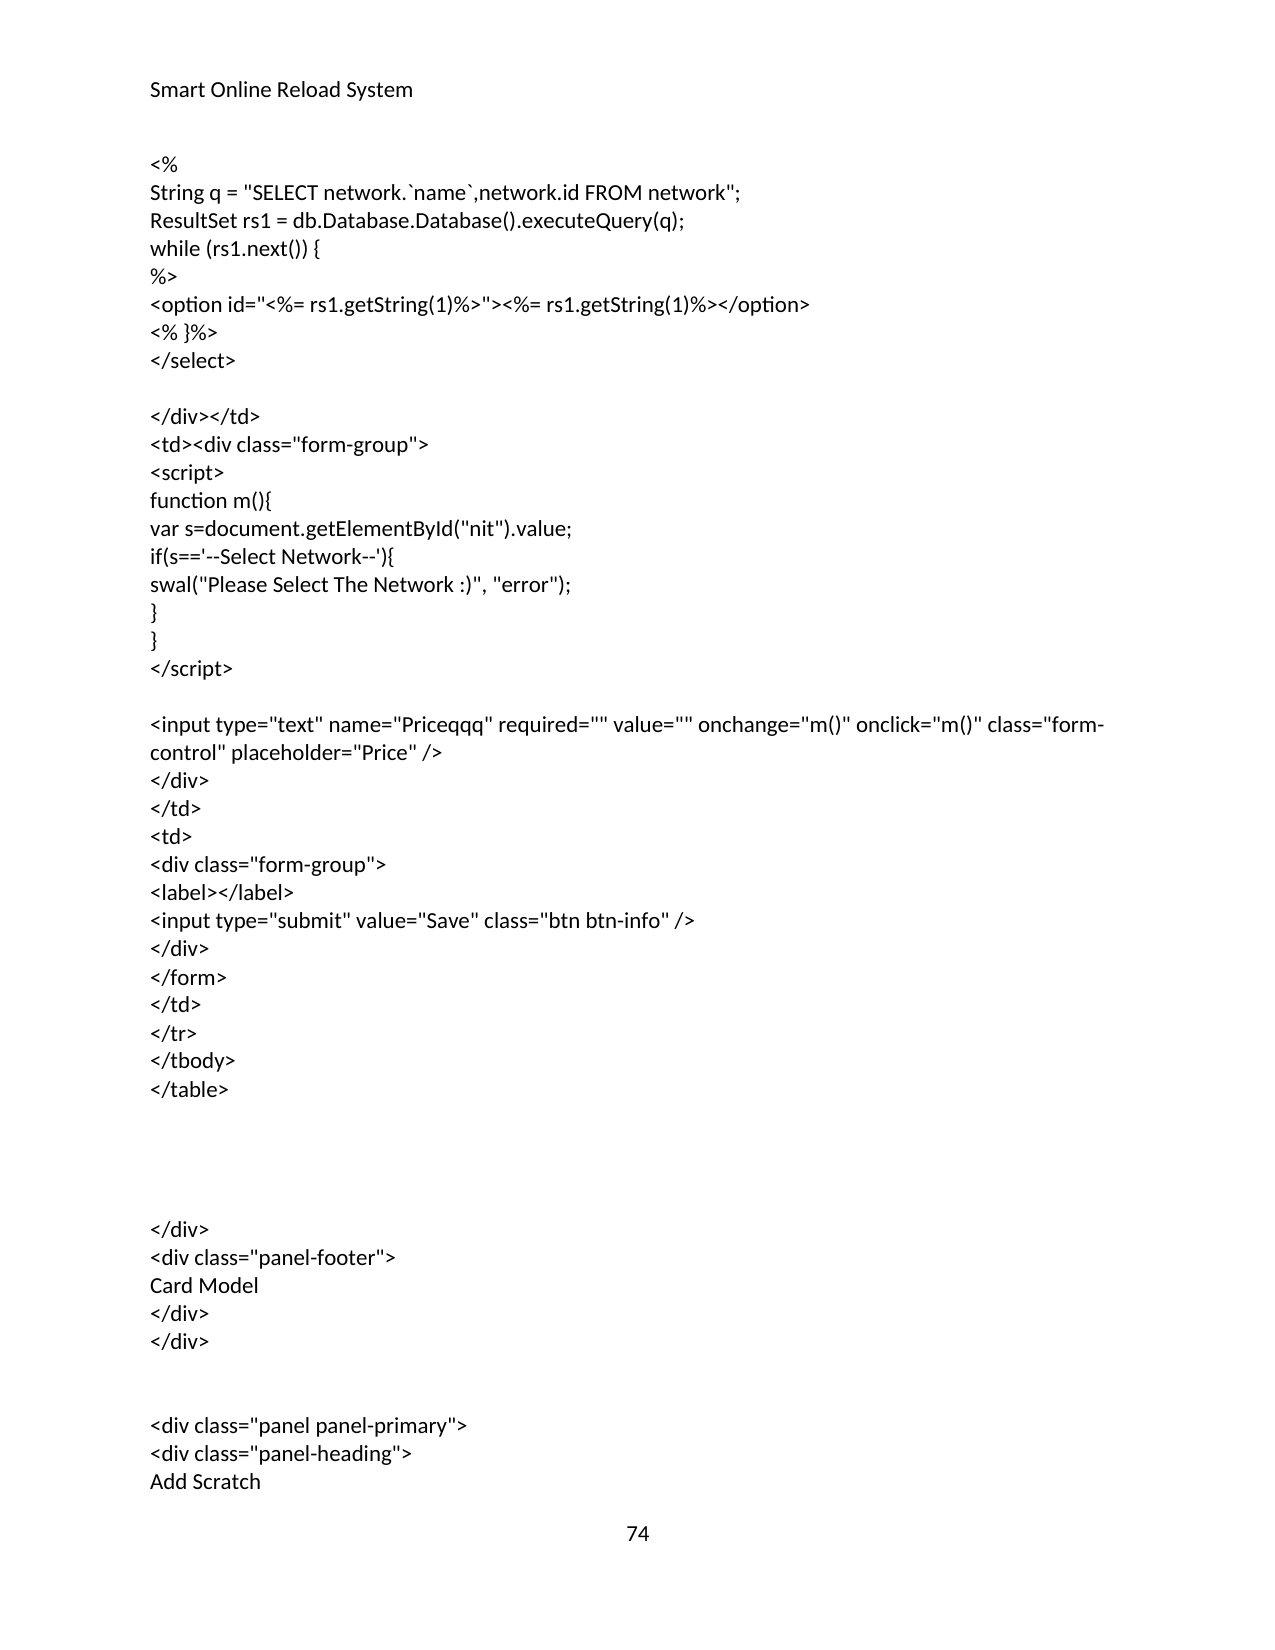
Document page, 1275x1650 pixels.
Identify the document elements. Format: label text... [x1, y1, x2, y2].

text function m(){ [150, 486, 1125, 514]
text <% [150, 150, 1125, 178]
text </div></td> [150, 402, 1125, 430]
text <div class="panel-heading"> [150, 1439, 1125, 1467]
text </script> [150, 654, 1125, 682]
text if(s=='--Select Network--'){ [150, 542, 1125, 570]
text swal("Please Select The Network :)", "error"); [150, 570, 1125, 598]
text ResultSet rs1 = db.Database.Database().executeQuery(q); [150, 206, 1125, 234]
text } [150, 626, 1125, 654]
text %> [150, 262, 1125, 290]
text <div class="panel panel-primary"> [150, 1411, 1125, 1439]
text <script> [150, 458, 1125, 486]
text </div> [150, 1327, 1125, 1355]
text <label></label> [150, 878, 1125, 907]
text </form> [150, 963, 1125, 991]
text </table> [150, 1075, 1125, 1103]
text </select> [150, 346, 1125, 374]
text </div> [150, 766, 1125, 794]
text </div> [150, 1215, 1125, 1243]
text <td><div class="form-group"> [150, 430, 1125, 458]
text <input type="submit" value="Save" class="btn btn-info" /> [150, 907, 1125, 934]
text <div class="form-group"> [150, 851, 1125, 878]
text <div class="panel-footer"> [150, 1243, 1125, 1271]
text <td> [150, 822, 1125, 851]
text </td> [150, 991, 1125, 1019]
text Add Scratch [150, 1467, 1125, 1495]
text <option id="<%= rs1.getString(1)%>"><%= rs1.getString(1)%></option> [150, 290, 1125, 318]
text while (rs1.next()) { [150, 234, 1125, 262]
text String q = "SELECT network.`name`,network.id FROM network"; [150, 178, 1125, 206]
text <input type="text" name="Priceqqq" required="" value="" onchange="m()" onclick="m()" class="form-control" placeholder="Price" /> [150, 710, 1125, 766]
text Card Model [150, 1271, 1125, 1299]
text </div> [150, 1299, 1125, 1327]
text var s=document.getElementById("nit").value; [150, 514, 1125, 542]
text </td> [150, 794, 1125, 822]
text <% }%> [150, 318, 1125, 346]
text </tbody> [150, 1047, 1125, 1075]
text } [150, 598, 1125, 626]
text </div> [150, 934, 1125, 963]
text </tr> [150, 1019, 1125, 1047]
